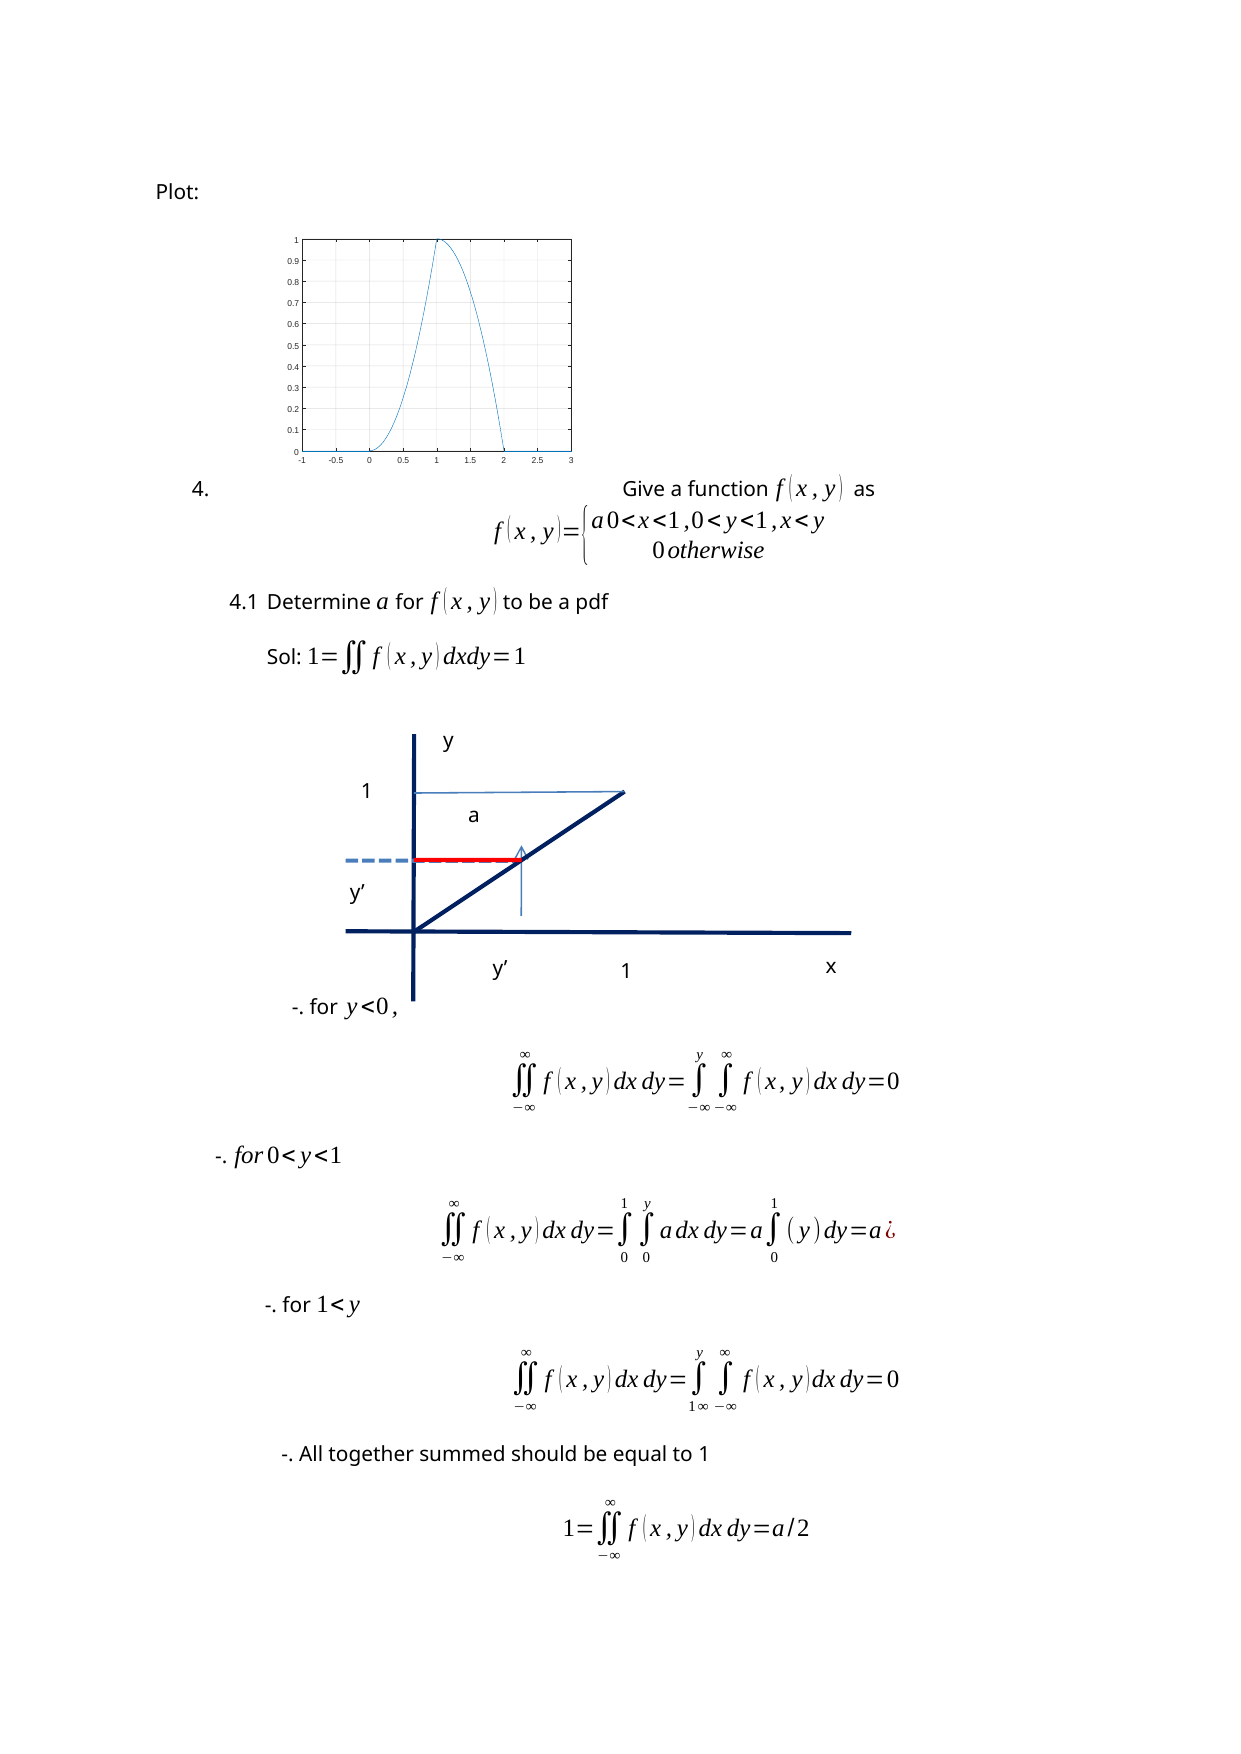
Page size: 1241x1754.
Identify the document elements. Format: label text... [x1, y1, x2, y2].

text -. [150, 1141, 1090, 1169]
list -. for [292, 992, 1090, 1020]
list Determine for to be a pdf [229, 586, 1090, 617]
text Plot: [150, 177, 1090, 206]
list Sol: [267, 638, 1090, 676]
list Give a function as [192, 473, 1090, 503]
text -. for [150, 1290, 1090, 1319]
text -. All together summed should be equal to 1 [281, 1439, 1090, 1468]
